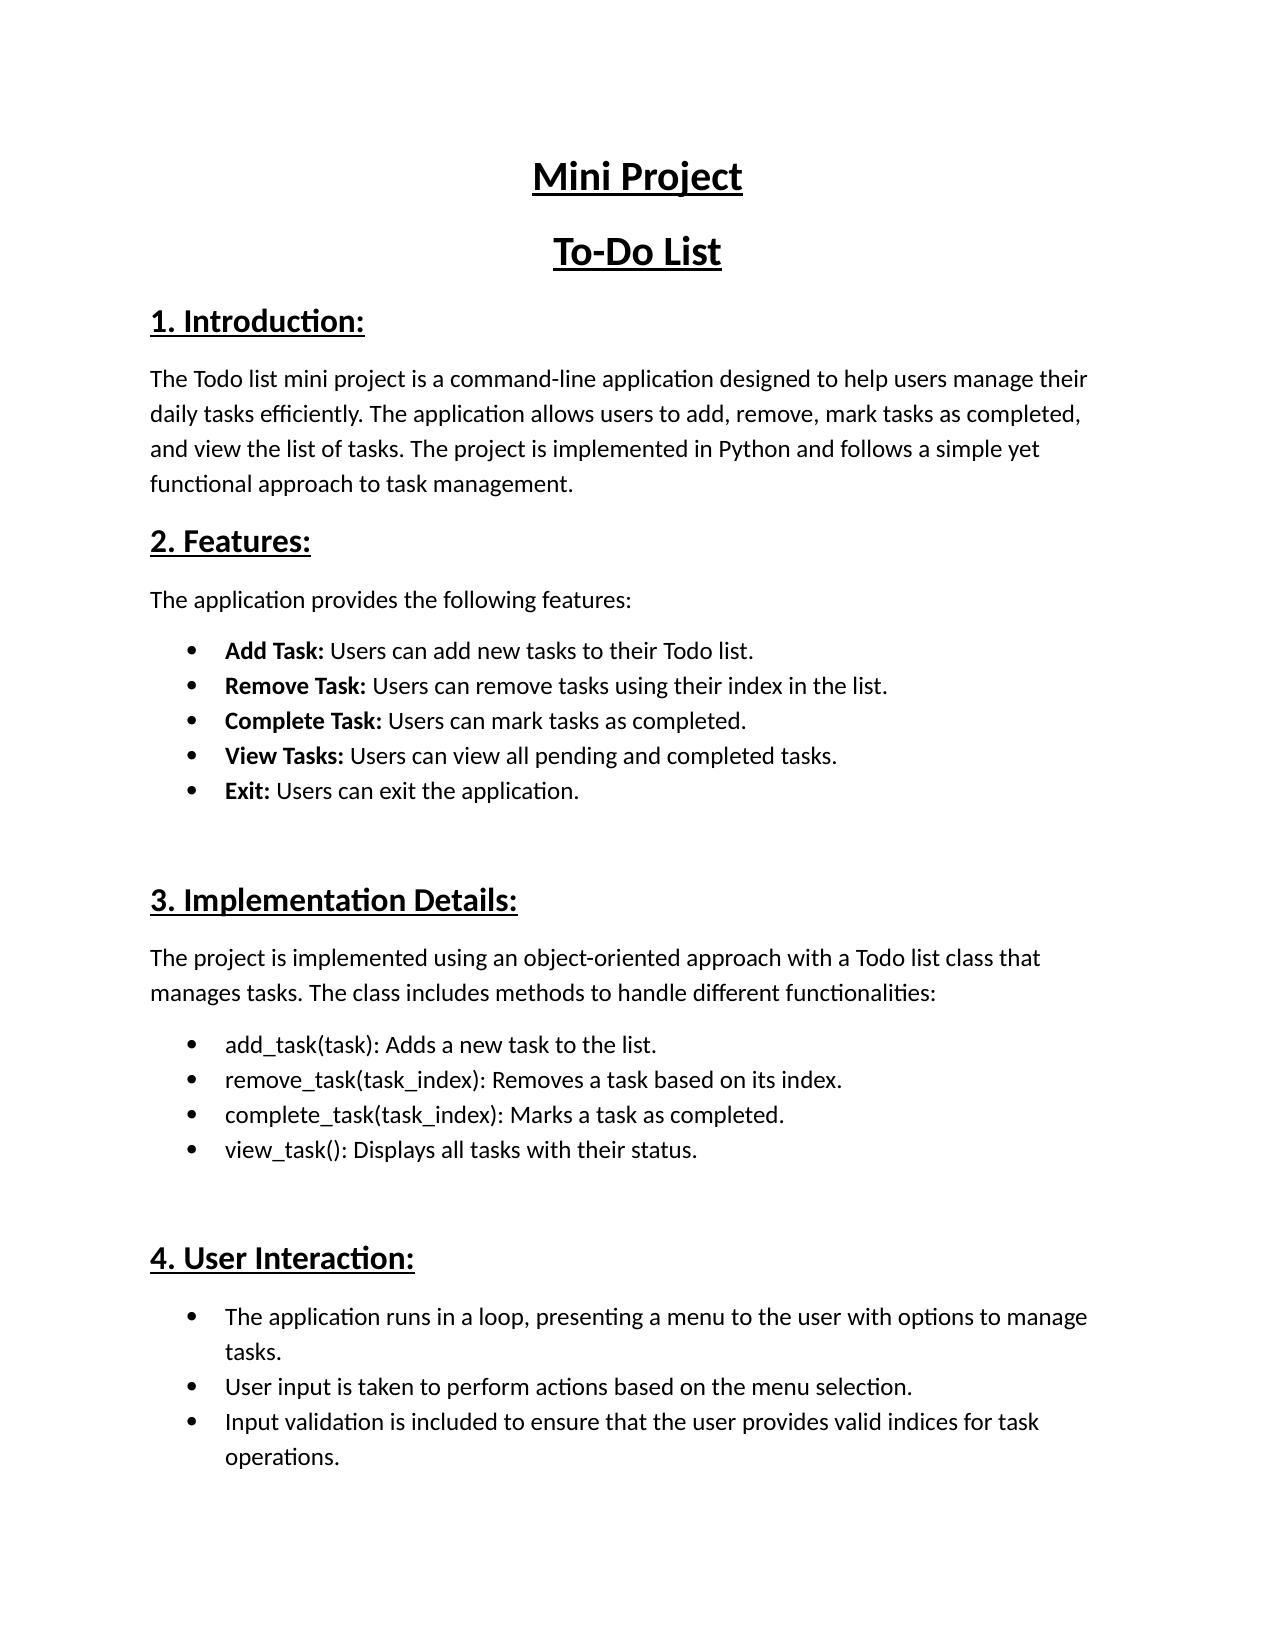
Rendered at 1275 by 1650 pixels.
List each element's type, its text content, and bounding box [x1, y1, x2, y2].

text 3. Implementation Details: [150, 879, 1125, 919]
list Remove Task: Users can remove tasks using their index in the list. [187, 670, 1125, 701]
list remove_task(task_index): Removes a task based on its index. [187, 1064, 1125, 1094]
list Add Task: Users can add new tasks to their Todo list. [187, 635, 1125, 666]
list Input validation is included to ensure that the user provides valid indices for task operations. [187, 1406, 1125, 1471]
text The project is implemented using an object-oriented approach with a Todo list class that manages tasks. The class includes methods to handle different functionalities: [150, 942, 1125, 1008]
text To-Do List [150, 225, 1125, 276]
list complete_task(task_index): Marks a task as completed. [187, 1099, 1125, 1129]
text 4. User Interaction: [150, 1237, 1125, 1278]
list The application runs in a loop, presenting a menu to the user with options to manage tasks. [187, 1301, 1125, 1366]
list User input is taken to perform actions based on the menu selection. [187, 1371, 1125, 1401]
list Exit: Users can exit the application. [187, 775, 1125, 806]
list Complete Task: Users can mark tasks as completed. [187, 705, 1125, 736]
text 1. Introduction: [150, 300, 1125, 341]
text The application provides the following features: [150, 584, 1125, 614]
list add_task(task): Adds a new task to the list. [187, 1029, 1125, 1059]
list view_task(): Displays all tasks with their status. [187, 1134, 1125, 1164]
list View Tasks: Users can view all pending and completed tasks. [187, 740, 1125, 771]
text 2. Features: [150, 520, 1125, 561]
text Mini Project [150, 150, 1125, 201]
text The Todo list mini project is a command-line application designed to help users manage their daily tasks efficiently. The application allows users to add, remove, mark tasks as completed, and view the list of tasks. The project is implemented in Python and follows a simple yet functional approach to task management. [150, 364, 1125, 499]
